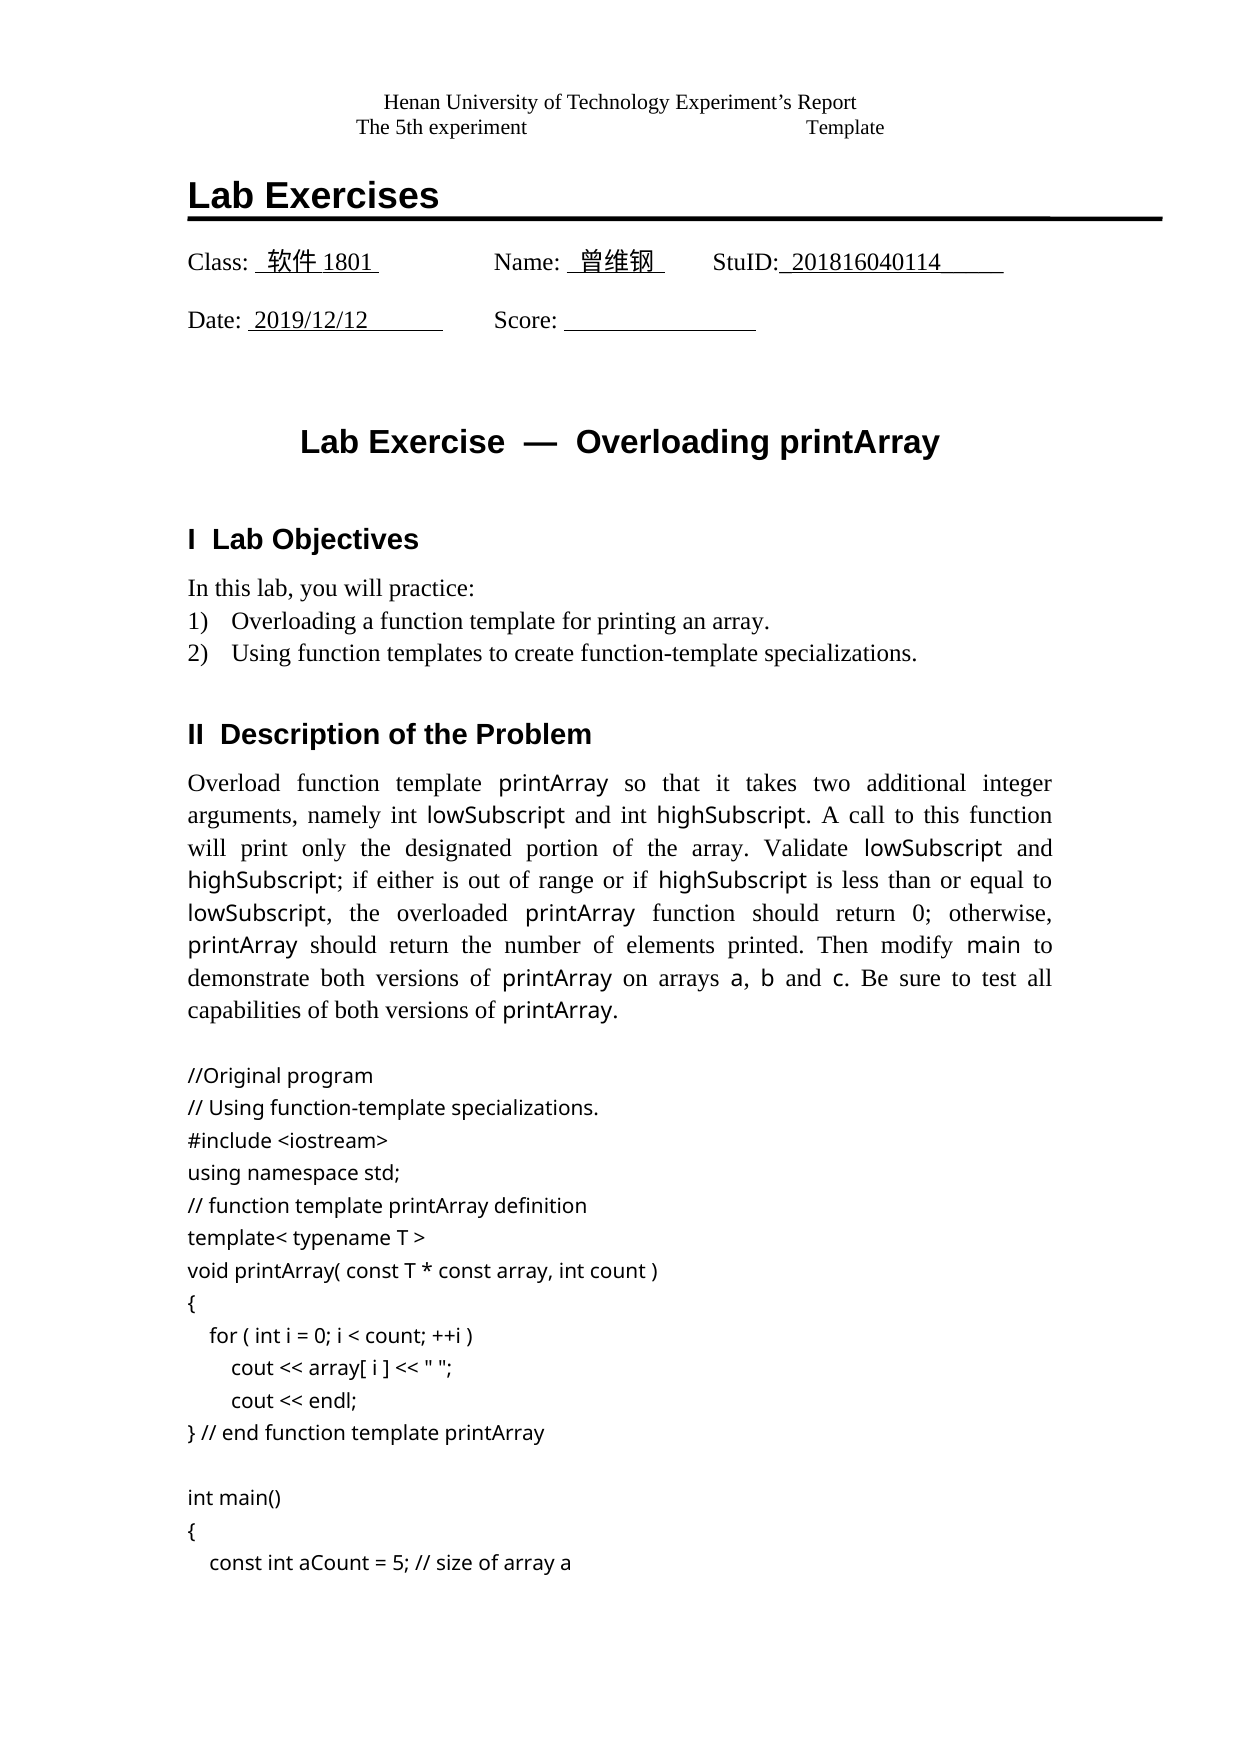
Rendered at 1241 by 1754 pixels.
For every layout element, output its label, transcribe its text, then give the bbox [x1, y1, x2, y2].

text { [187, 1286, 1053, 1319]
text Lab Exercise — Overloading printArray [187, 409, 1053, 474]
text cout << endl; [187, 1384, 1053, 1416]
text { [187, 1514, 1053, 1546]
text int main() [187, 1481, 1053, 1514]
text // Using function-template specializations. [187, 1091, 1053, 1124]
list Overloading a function template for printing an array. [187, 604, 1053, 636]
text } // end function template printArray [187, 1416, 1053, 1449]
text Lab Exercises [187, 162, 1053, 216]
text #include <iostream> [187, 1124, 1053, 1156]
text for ( int i = 0; i < count; ++i ) [187, 1319, 1053, 1351]
text // function template printArray definition [187, 1189, 1053, 1221]
text template< typename T > [187, 1221, 1053, 1254]
text II Description of the Problem [187, 701, 1053, 766]
text const int aCount = 5; // size of array a [187, 1546, 1053, 1579]
text I Lab Objectives [187, 506, 1053, 571]
text cout << array[ i ] << " "; [187, 1351, 1053, 1384]
text void printArray( const T * const array, int count ) [187, 1254, 1053, 1286]
text Date: 2019/12/12 Score: [187, 303, 1053, 335]
text //Original program [187, 1059, 1053, 1091]
text using namespace std; [187, 1156, 1053, 1189]
text Class: 软件1801 Name: 曾维钢 StuID:_201816040114_____ [187, 227, 1053, 292]
list Using function templates to create function-template specializations. [187, 636, 1053, 669]
text In this lab, you will practice: [187, 571, 1053, 604]
text Overload function template printArray so that it takes two additional integer arguments, namely int lowSubscript and int highSubscript. A call to this function will print only the designated portion of the array. Validate lowSubscript and highSubscript; if either is out of range or if highSubscript is less than or equal to lowSubscript, the overloaded printArray function should return 0; otherwise, printArray should return the number of elements printed. Then modify main to demonstrate both versions of printArray on arrays a, b and c. Be sure to test all capabilities of both versions of printArray. [187, 766, 1053, 1026]
